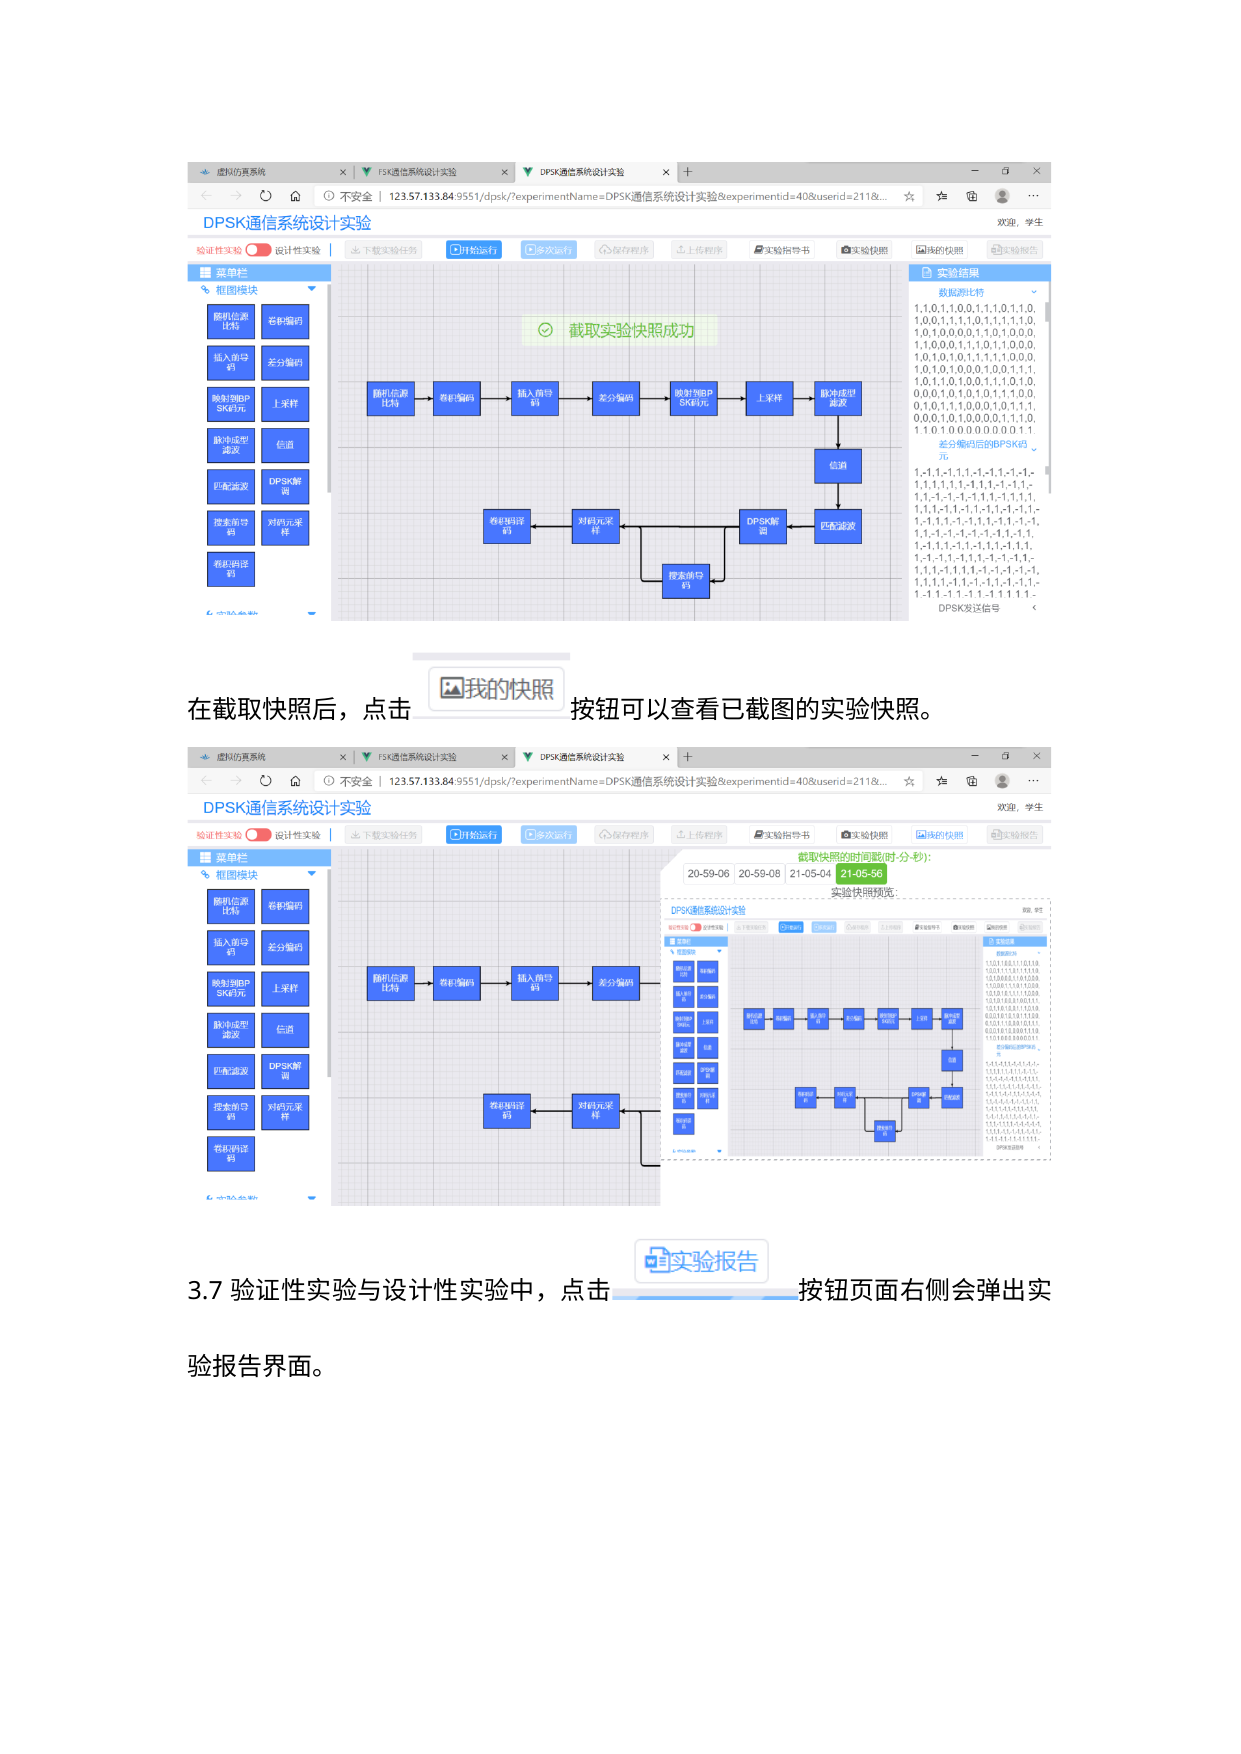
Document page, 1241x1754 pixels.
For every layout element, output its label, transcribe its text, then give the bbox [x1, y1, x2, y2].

picture [187, 747, 1052, 1206]
picture [612, 1234, 799, 1300]
picture [187, 162, 1052, 621]
text 在截取快照后，点击按钮可以查看已截图的实验快照。 [187, 649, 1053, 747]
text 3.7 验证性实验与设计性实验中，点击按钮页面右侧会弹出实验报告界面。 [187, 1234, 1053, 1397]
picture [412, 649, 571, 719]
